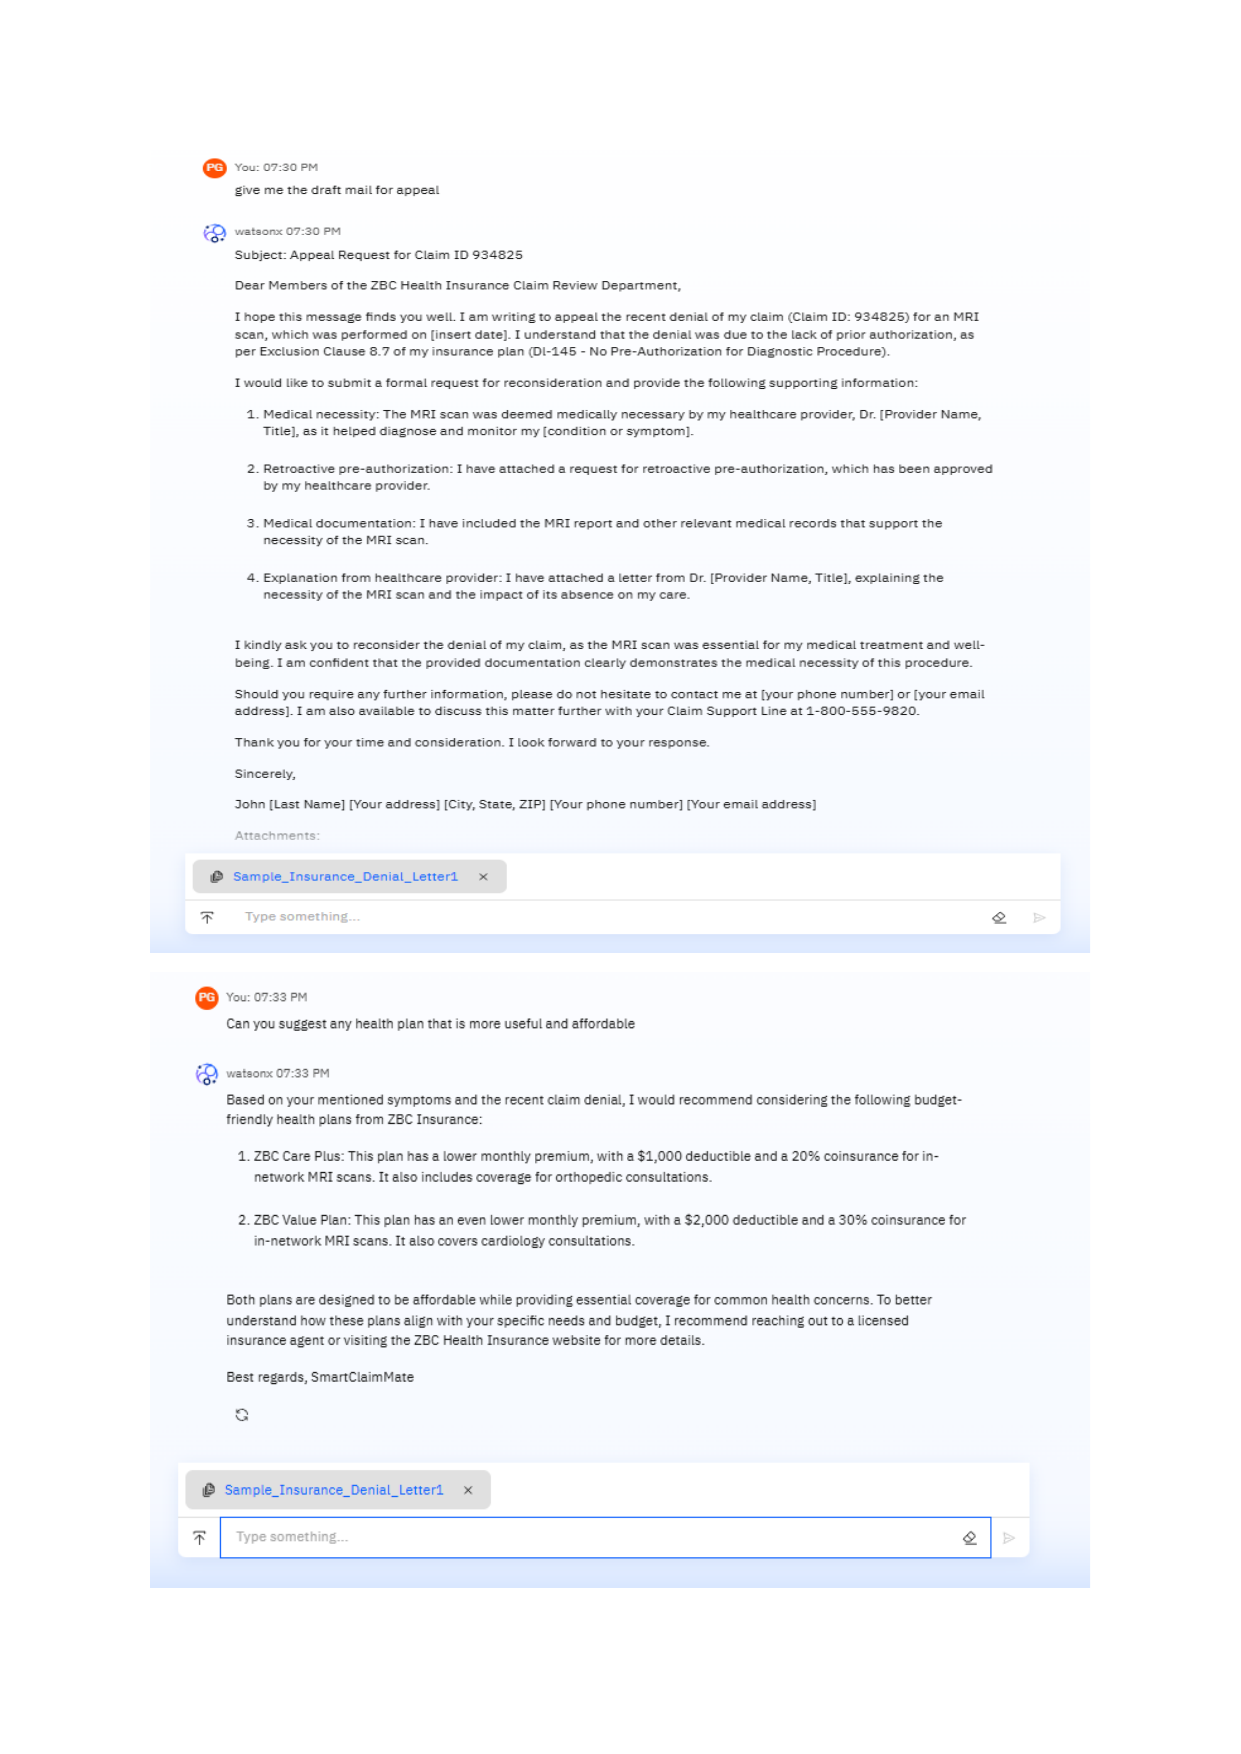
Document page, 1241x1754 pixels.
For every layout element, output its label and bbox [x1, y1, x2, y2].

picture [150, 150, 1091, 953]
picture [150, 972, 1091, 1588]
